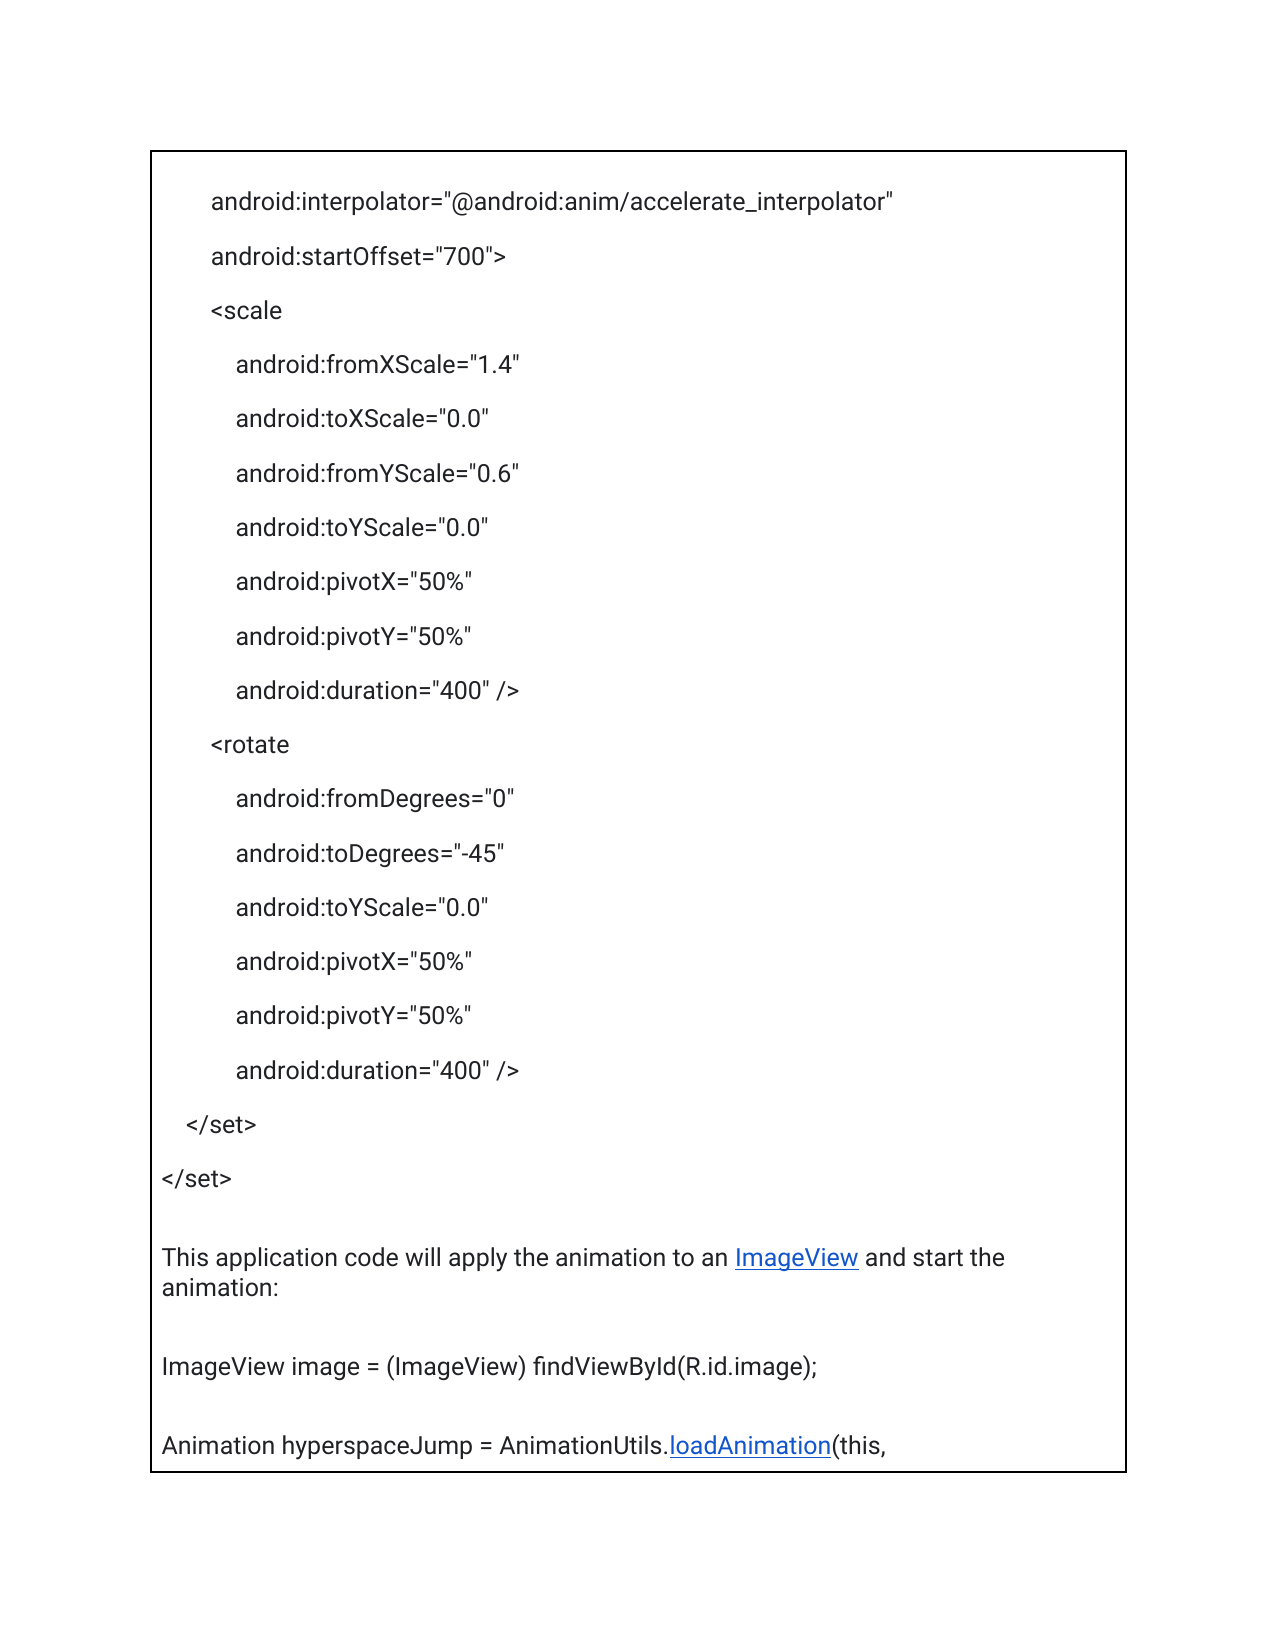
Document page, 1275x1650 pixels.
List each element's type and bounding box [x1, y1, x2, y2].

table_header [152, 152, 1125, 1471]
